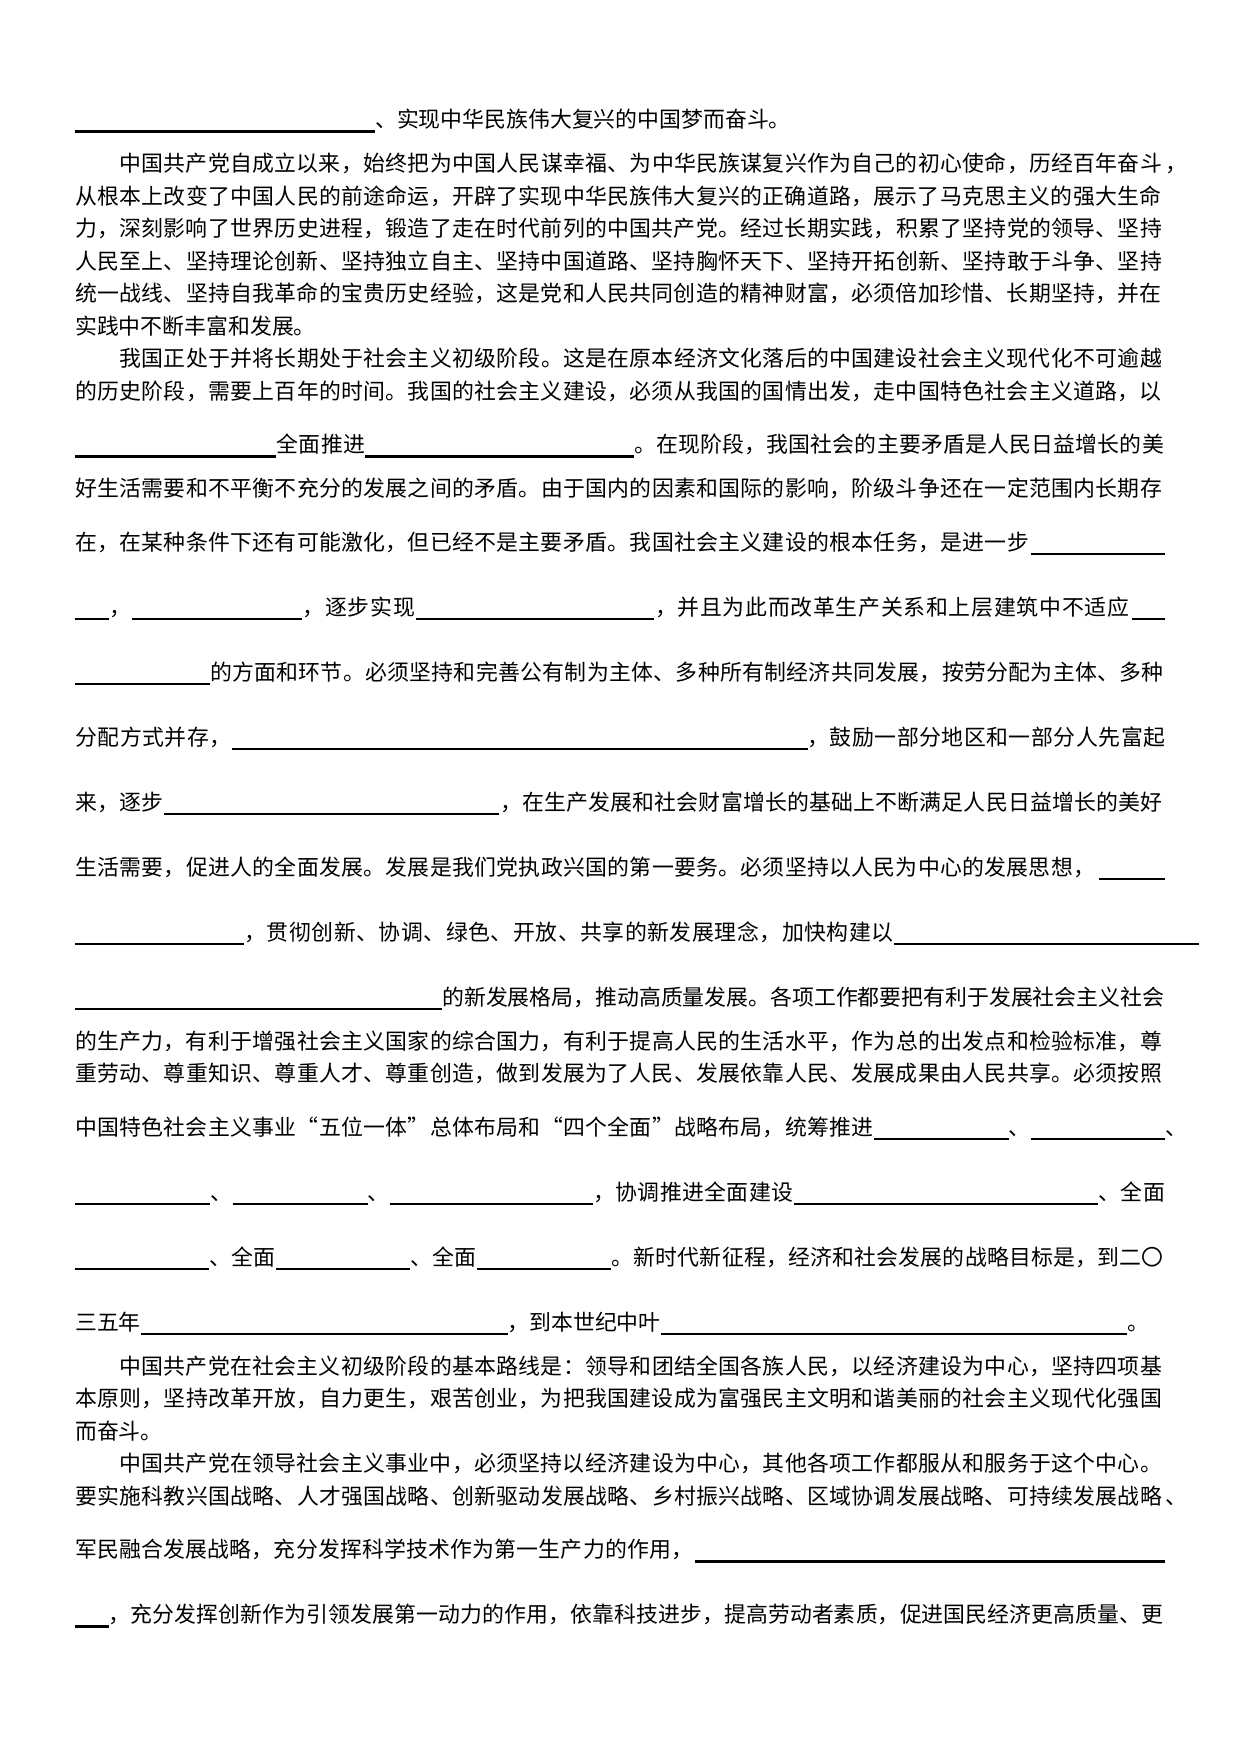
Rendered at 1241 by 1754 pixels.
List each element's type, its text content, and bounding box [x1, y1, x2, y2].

text 中国共产党在社会主义初级阶段的基本路线是：领导和团结全国各族人民，以经济建设为中心，坚持四项基本原则，坚持改革开放，自力更生，艰苦创业，为把我国建设成为富强民主文明和谐美丽的社会主义现代化强国而奋斗。 [75, 1348, 1165, 1446]
text 我国正处于并将长期处于社会主义初级阶段。这是在原本经济文化落后的中国建设社会主义现代化不可逾越的历史阶段，需要上百年的时间。我国的社会主义建设，必须从我国的国情出发，走中国特色社会主义道路，以中国式现代化全面推进中华民族伟大复兴。在现阶段，我国社会的主要矛盾是人民日益增长的美好生活需要和不平衡不充分的发展之间的矛盾。由于国内的因素和国际的影响，阶级斗争还在一定范围内长期存在，在某种条件下还有可能激化，但已经不是主要矛盾。我国社会主义建设的根本任务，是进一步解放生产力，发展生产力，逐步实现社会主义现代化，并且为此而改革生产关系和上层建筑中不适应生产力发展的方面和环节。必须坚持和完善公有制为主体、多种所有制经济共同发展，按劳分配为主体、多种分配方式并存，社会主义市场经济体制等基本经济制度，鼓励一部分地区和一部分人先富起来，逐步实现全体人民共同富裕，在生产发展和社会财富增长的基础上不断满足人民日益增长的美好生活需要，促进人的全面发展。发展是我们党执政兴国的第一要务。必须坚持以人民为中心的发展思想，把握新发展阶段，贯彻创新、协调、绿色、开放、共享的新发展理念，加快构建以国内大循环为主体、国内国际双循环相互促进的新发展格局，推动高质量发展。各项工作都要把有利于发展社会主义社会的生产力，有利于增强社会主义国家的综合国力，有利于提高人民的生活水平，作为总的出发点和检验标准，尊重劳动、尊重知识、尊重人才、尊重创造，做到发展为了人民、发展依靠人民、发展成果由人民共享。必须按照中国特色社会主义事业“五位一体”总体布局和“四个全面”战略布局，统筹推进经济建设、政治建设、文化建设、社会建设、生态文明建设，协调推进全面建设社会主义现代化国家、全面深化改革、全面依法治国、全面从严治党。新时代新征程，经济和社会发展的战略目标是，到二〇三五年基本实现社会主义现代化，到本世纪中叶把我国建成社会主义现代化强国。 [75, 341, 1165, 1348]
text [75, 81, 1165, 146]
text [75, 1446, 1165, 1641]
text 中国共产党自成立以来，始终把为中国人民谋幸福、为中华民族谋复兴作为自己的初心使命，历经百年奋斗，从根本上改变了中国人民的前途命运，开辟了实现中华民族伟大复兴的正确道路，展示了马克思主义的强大生命力，深刻影响了世界历史进程，锻造了走在时代前列的中国共产党。经过长期实践，积累了坚持党的领导、坚持人民至上、坚持理论创新、坚持独立自主、坚持中国道路、坚持胸怀天下、坚持开拓创新、坚持敢于斗争、坚持统一战线、坚持自我革命的宝贵历史经验，这是党和人民共同创造的精神财富，必须倍加珍惜、长期坚持，并在实践中不断丰富和发展。 [75, 146, 1165, 341]
